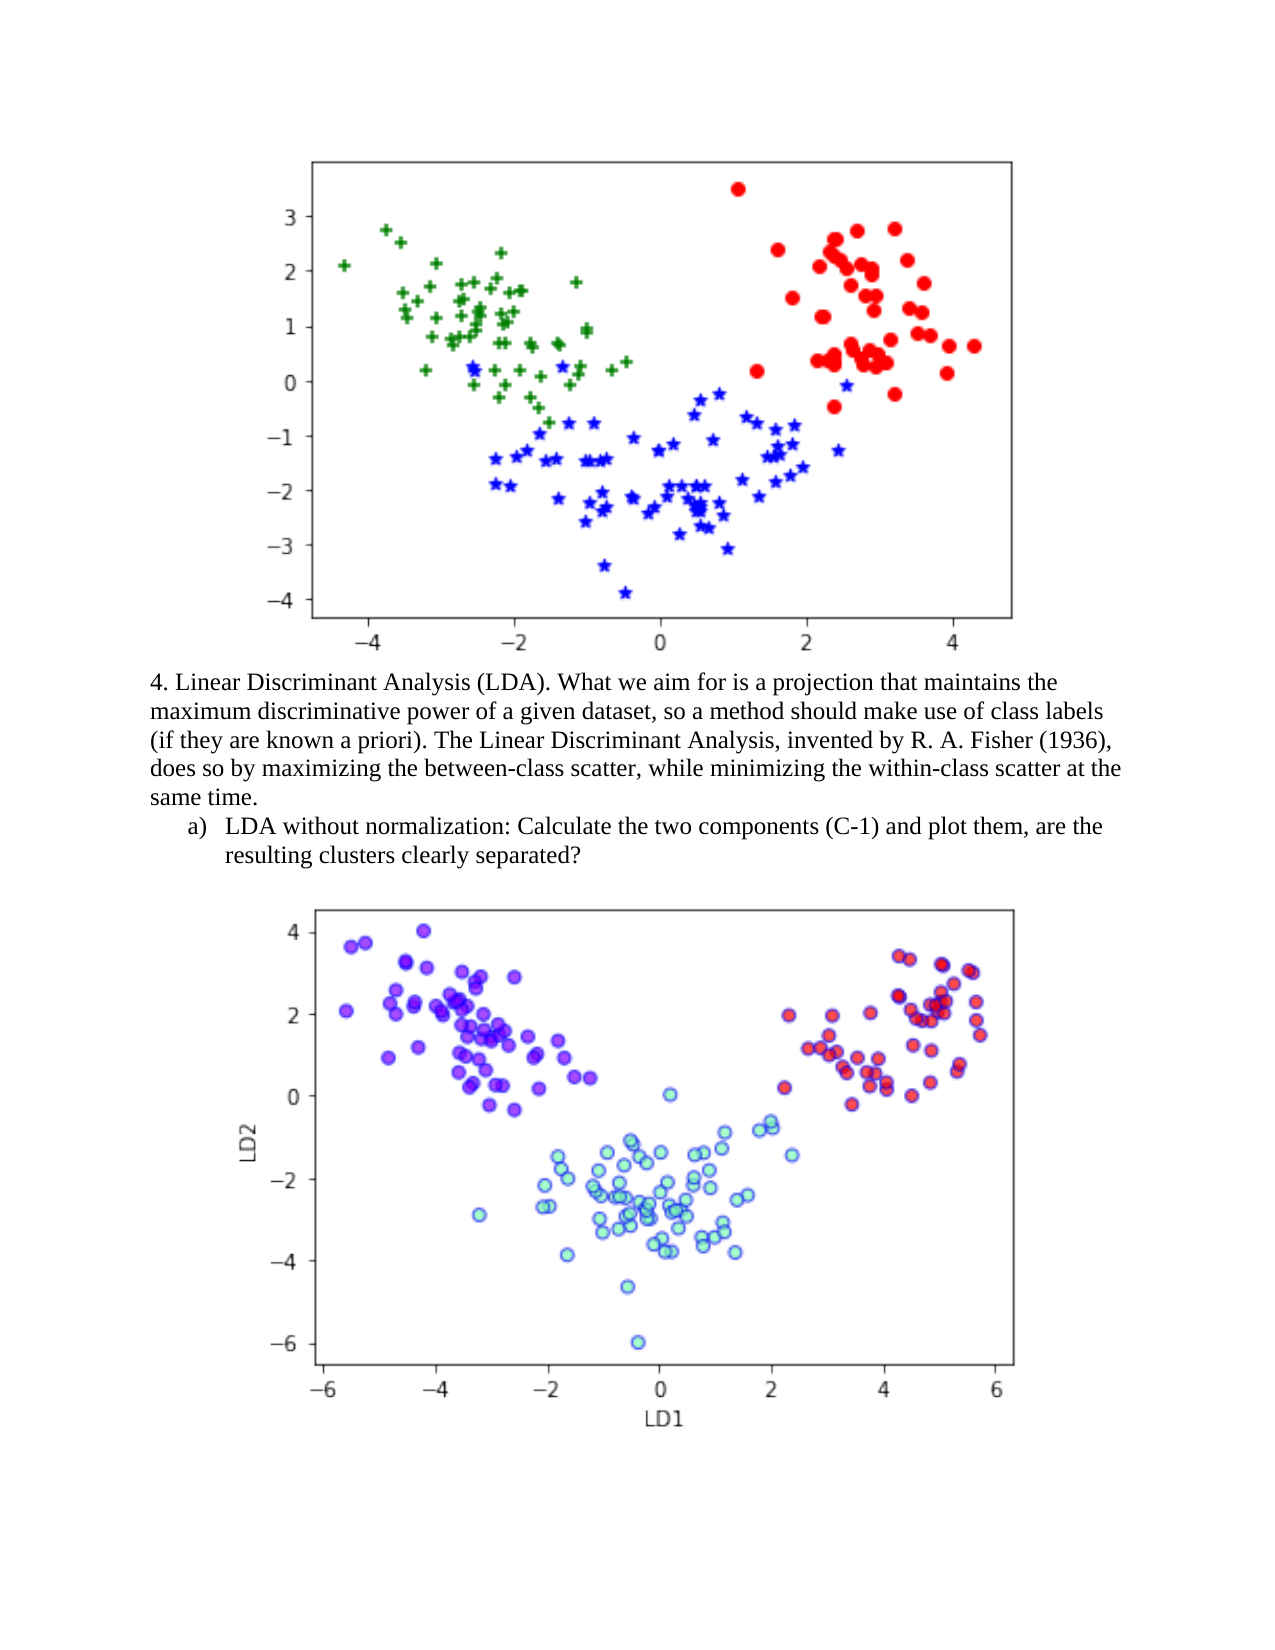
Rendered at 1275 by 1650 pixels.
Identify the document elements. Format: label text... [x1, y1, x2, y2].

text 4. Linear Discriminant Analysis (LDA). What we aim for is a projection that maintains the maximum discriminative power of a given dataset, so a method should make use of class labels (if they are known a priori). The Linear Discriminant Analysis, invented by R. A. Fisher (1936), does so by maximizing the between-class scatter, while minimizing the within-class scatter at the same time. [150, 667, 1125, 811]
list LDA without normalization: Calculate the two components (C-1) and plot them, are the resulting clusters clearly separated? [187, 811, 1125, 868]
picture [225, 897, 1025, 1444]
picture [252, 150, 1024, 668]
